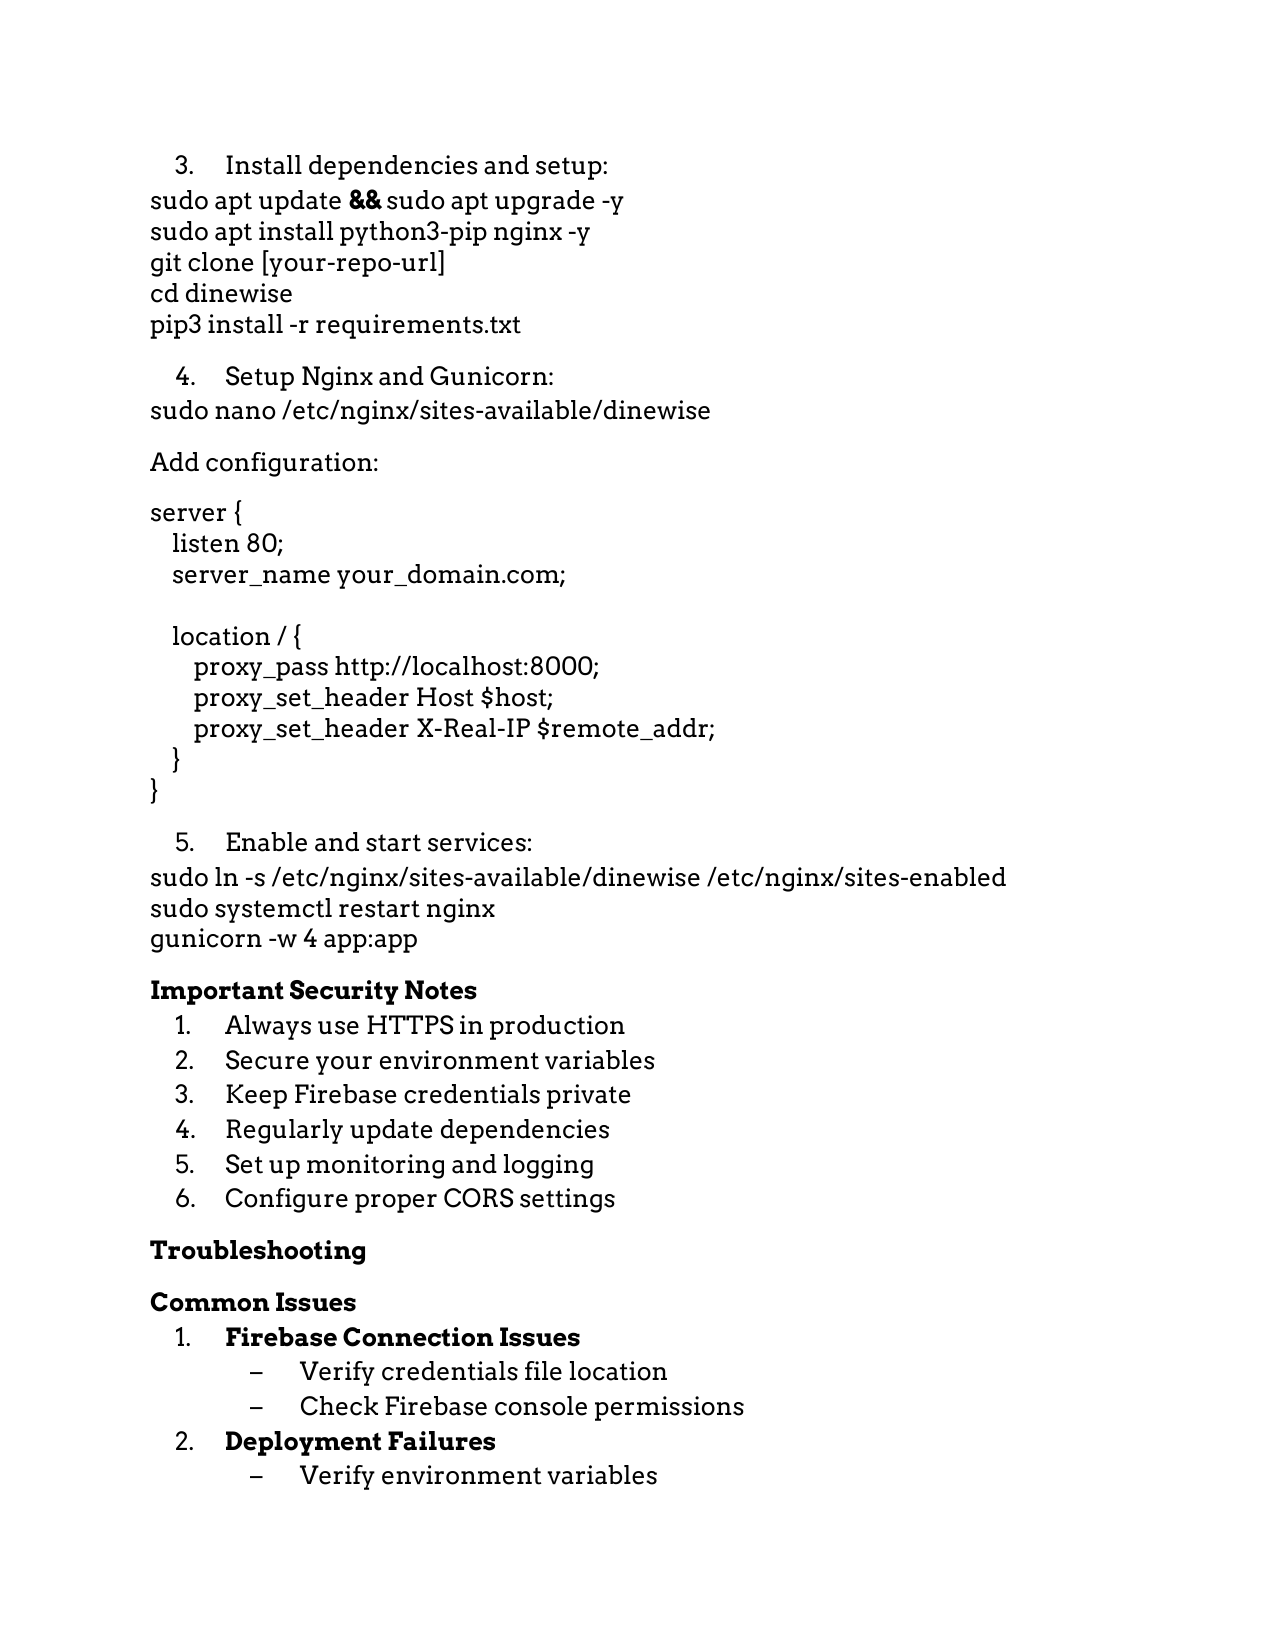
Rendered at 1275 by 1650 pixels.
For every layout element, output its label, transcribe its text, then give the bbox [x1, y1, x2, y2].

list Setup Nginx and Gunicorn: [175, 360, 1125, 391]
subtitle Important Security Notes [150, 975, 1125, 1006]
text Add configuration: [150, 447, 1125, 478]
list Firebase Connection Issues [175, 1321, 1125, 1352]
subtitle Troubleshooting [150, 1235, 1125, 1266]
subtitle Common Issues [150, 1287, 1125, 1317]
list Install dependencies and setup: [175, 150, 1125, 181]
text sudo ln -s /etc/nginx/sites-available/dinewise /etc/nginx/sites-enabled sudo systemctl restart nginx gunicorn -w 4 app:app [150, 861, 1125, 954]
list Verify credentials file location [250, 1356, 1125, 1387]
list Verify environment variables [250, 1460, 1125, 1491]
list Check Firebase console permissions [250, 1391, 1125, 1422]
list Keep Firebase credentials private [175, 1079, 1125, 1110]
text server { listen 80; server_name your_domain.com; location / { proxy_pass http://localhost:8000; proxy_set_header Host $host; proxy_set_header X-Real-IP $remote_addr; } } [150, 496, 1125, 806]
list Set up monitoring and logging [175, 1148, 1125, 1179]
list Configure proper CORS settings [175, 1183, 1125, 1214]
list Secure your environment variables [175, 1044, 1125, 1075]
list Regularly update dependencies [175, 1114, 1125, 1144]
list Deployment Failures [175, 1425, 1125, 1456]
text sudo nano /etc/nginx/sites-available/dinewise [150, 395, 1125, 426]
list Enable and start services: [175, 827, 1125, 857]
list Always use HTTPS in production [175, 1009, 1125, 1041]
text sudo apt update && sudo apt upgrade -y sudo apt install python3-pip nginx -y git clone [your-repo-url] cd dinewise pip3 install -r requirements.txt [150, 185, 1125, 339]
